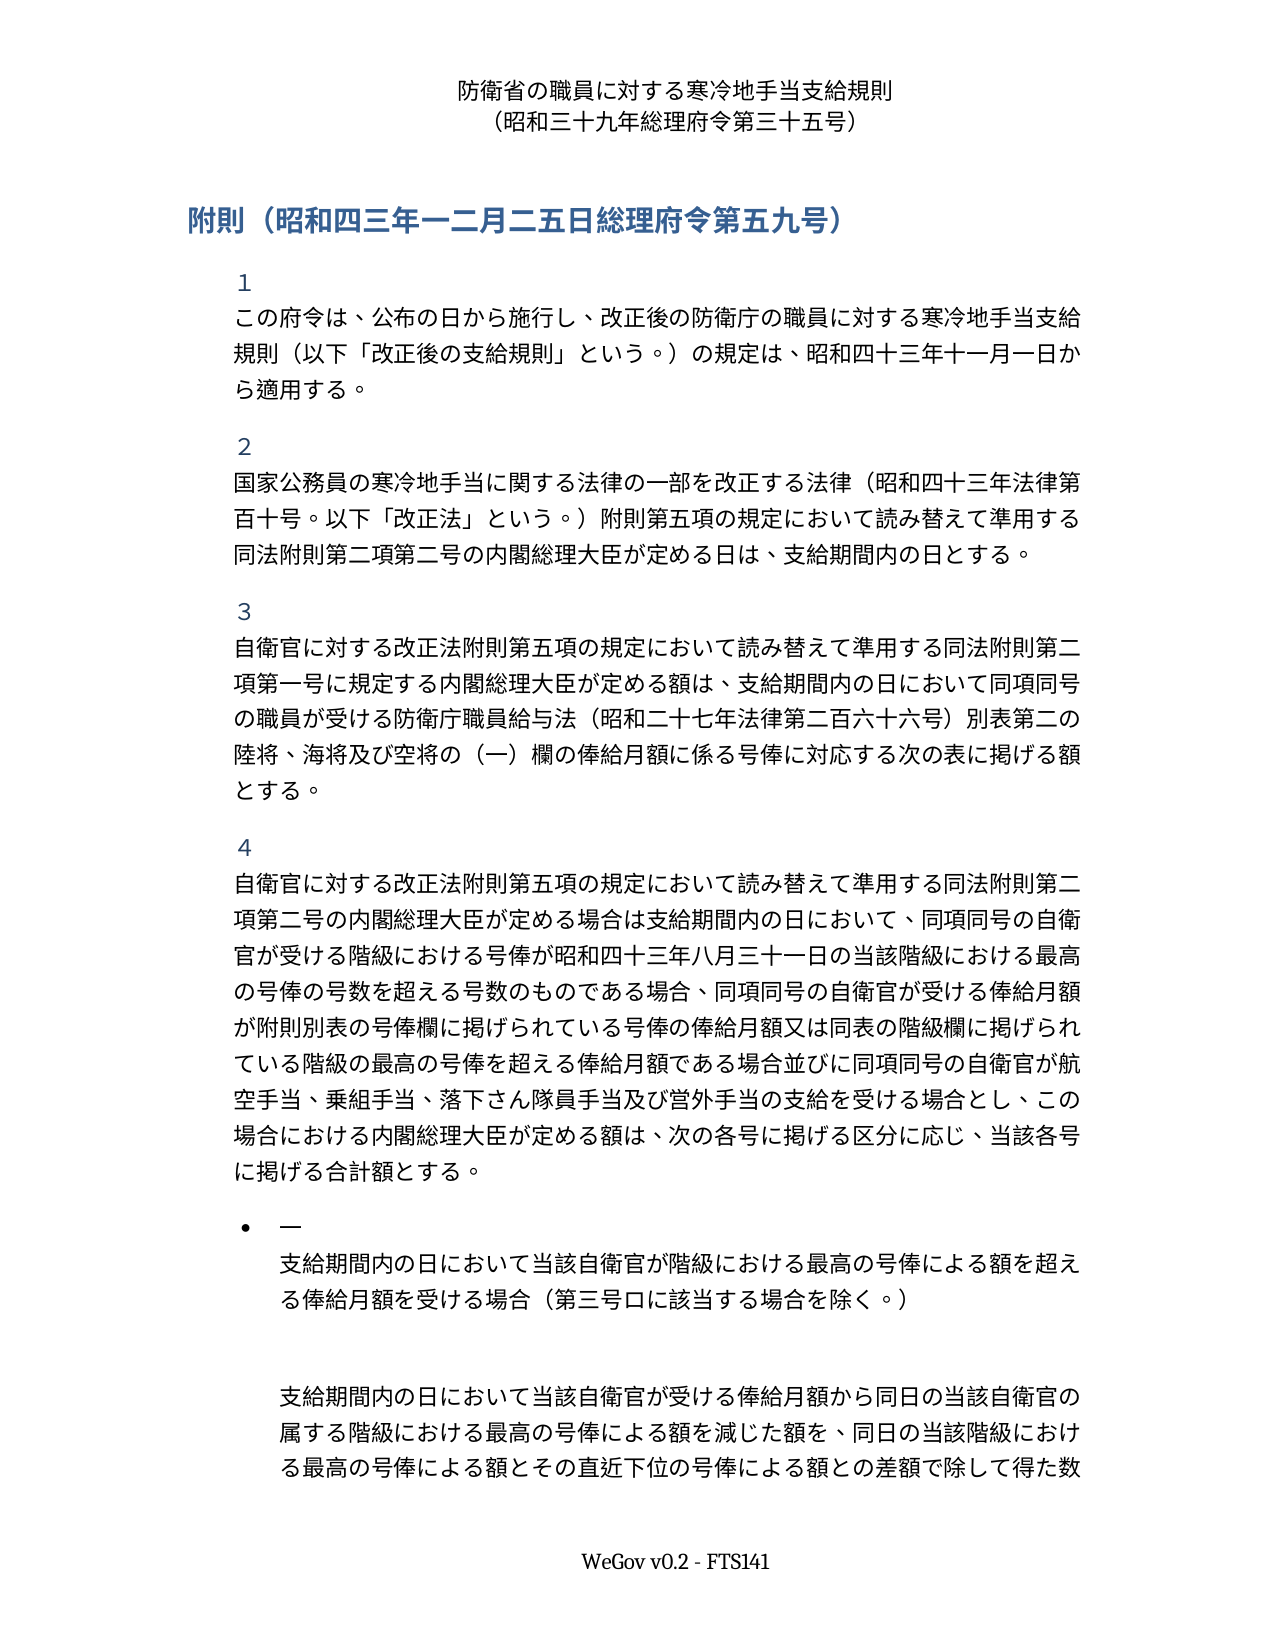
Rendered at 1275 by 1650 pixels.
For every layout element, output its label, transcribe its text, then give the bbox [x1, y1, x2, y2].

text この府令は、公布の日から施行し、改正後の防衛庁の職員に対する寒冷地手当支給規則（以下「改正後の支給規則」という。）の規定は、昭和四十三年十一月一日から適用する。 [233, 302, 1087, 406]
subtitle ４ [233, 832, 1087, 863]
text 自衛官に対する改正法附則第五項の規定において読み替えて準用する同法附則第二項第二号の内閣総理大臣が定める場合は支給期間内の日において、同項同号の自衛官が受ける階級における号俸が昭和四十三年八月三十一日の当該階級における最高の号俸の号数を超える号数のものである場合、同項同号の自衛官が受ける俸給月額が附則別表の号俸欄に掲げられている号俸の俸給月額又は同表の階級欄に掲げられている階級の最高の号俸を超える俸給月額である場合並びに同項同号の自衛官が航空手当、乗組手当、落下さん隊員手当及び営外手当の支給を受ける場合とし、この場合における内閣総理大臣が定める額は、次の各号に掲げる区分に応じ、当該各号に掲げる合計額とする。 [233, 868, 1087, 1187]
text 自衛官に対する改正法附則第五項の規定において読み替えて準用する同法附則第二項第一号に規定する内閣総理大臣が定める額は、支給期間内の日において同項同号の職員が受ける防衛庁職員給与法（昭和二十七年法律第二百六十六号）別表第二の陸将、海将及び空将の（一）欄の俸給月額に係る号俸に対応する次の表に掲げる額とする。 [233, 632, 1087, 807]
subtitle ３ [233, 596, 1087, 627]
text 国家公務員の寒冷地手当に関する法律の一部を改正する法律（昭和四十三年法律第百十号。以下「改正法」という。）附則第五項の規定において読み替えて準用する同法附則第二項第二号の内閣総理大臣が定める日は、支給期間内の日とする。 [233, 467, 1087, 570]
subtitle 附則（昭和四三年一二月二五日総理府令第五九号） [187, 200, 1087, 240]
subtitle ２ [233, 431, 1087, 462]
subtitle １ [233, 266, 1087, 298]
